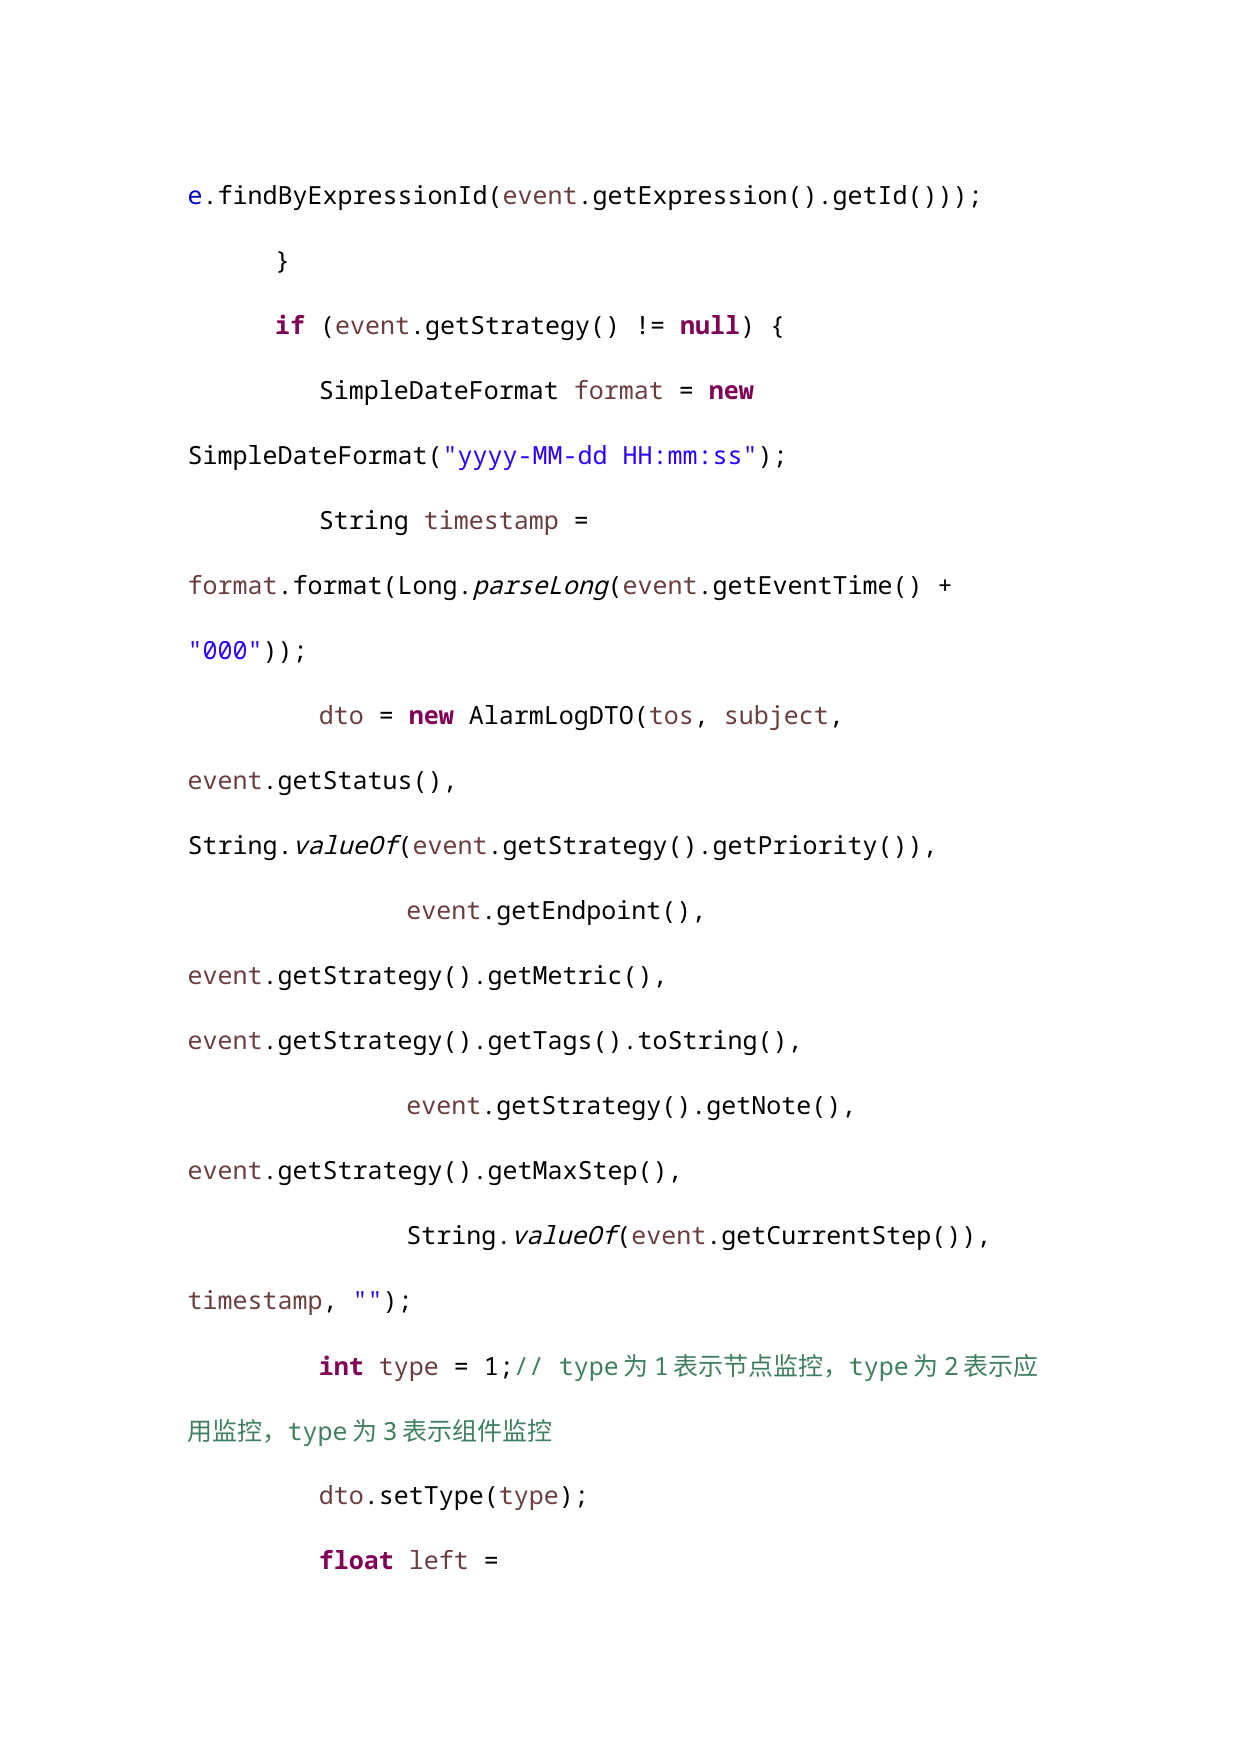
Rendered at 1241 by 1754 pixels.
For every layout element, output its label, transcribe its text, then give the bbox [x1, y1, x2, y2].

text dto.setType(type); [187, 1462, 1053, 1527]
text event.getEndpoint(), event.getStrategy().getMetric(), event.getStrategy().getTags().toString(), [187, 877, 1053, 1072]
text } [187, 227, 1053, 292]
text String timestamp = format.format(Long.parseLong(event.getEventTime() + "000")); [187, 487, 1053, 682]
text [187, 1527, 1053, 1592]
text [187, 162, 1053, 227]
text String.valueOf(event.getCurrentStep()), timestamp, ""); [187, 1202, 1053, 1332]
text int type = 1;// type为1表示节点监控，type为2表示应用监控，type为3表示组件监控 [187, 1332, 1053, 1462]
text if (event.getStrategy() != null) { [187, 292, 1053, 357]
text SimpleDateFormat format = new SimpleDateFormat("yyyy-MM-dd HH:mm:ss"); [187, 357, 1053, 487]
text dto = new AlarmLogDTO(tos, subject, event.getStatus(), String.valueOf(event.getStrategy().getPriority()), [187, 682, 1053, 877]
text event.getStrategy().getNote(), event.getStrategy().getMaxStep(), [187, 1072, 1053, 1202]
